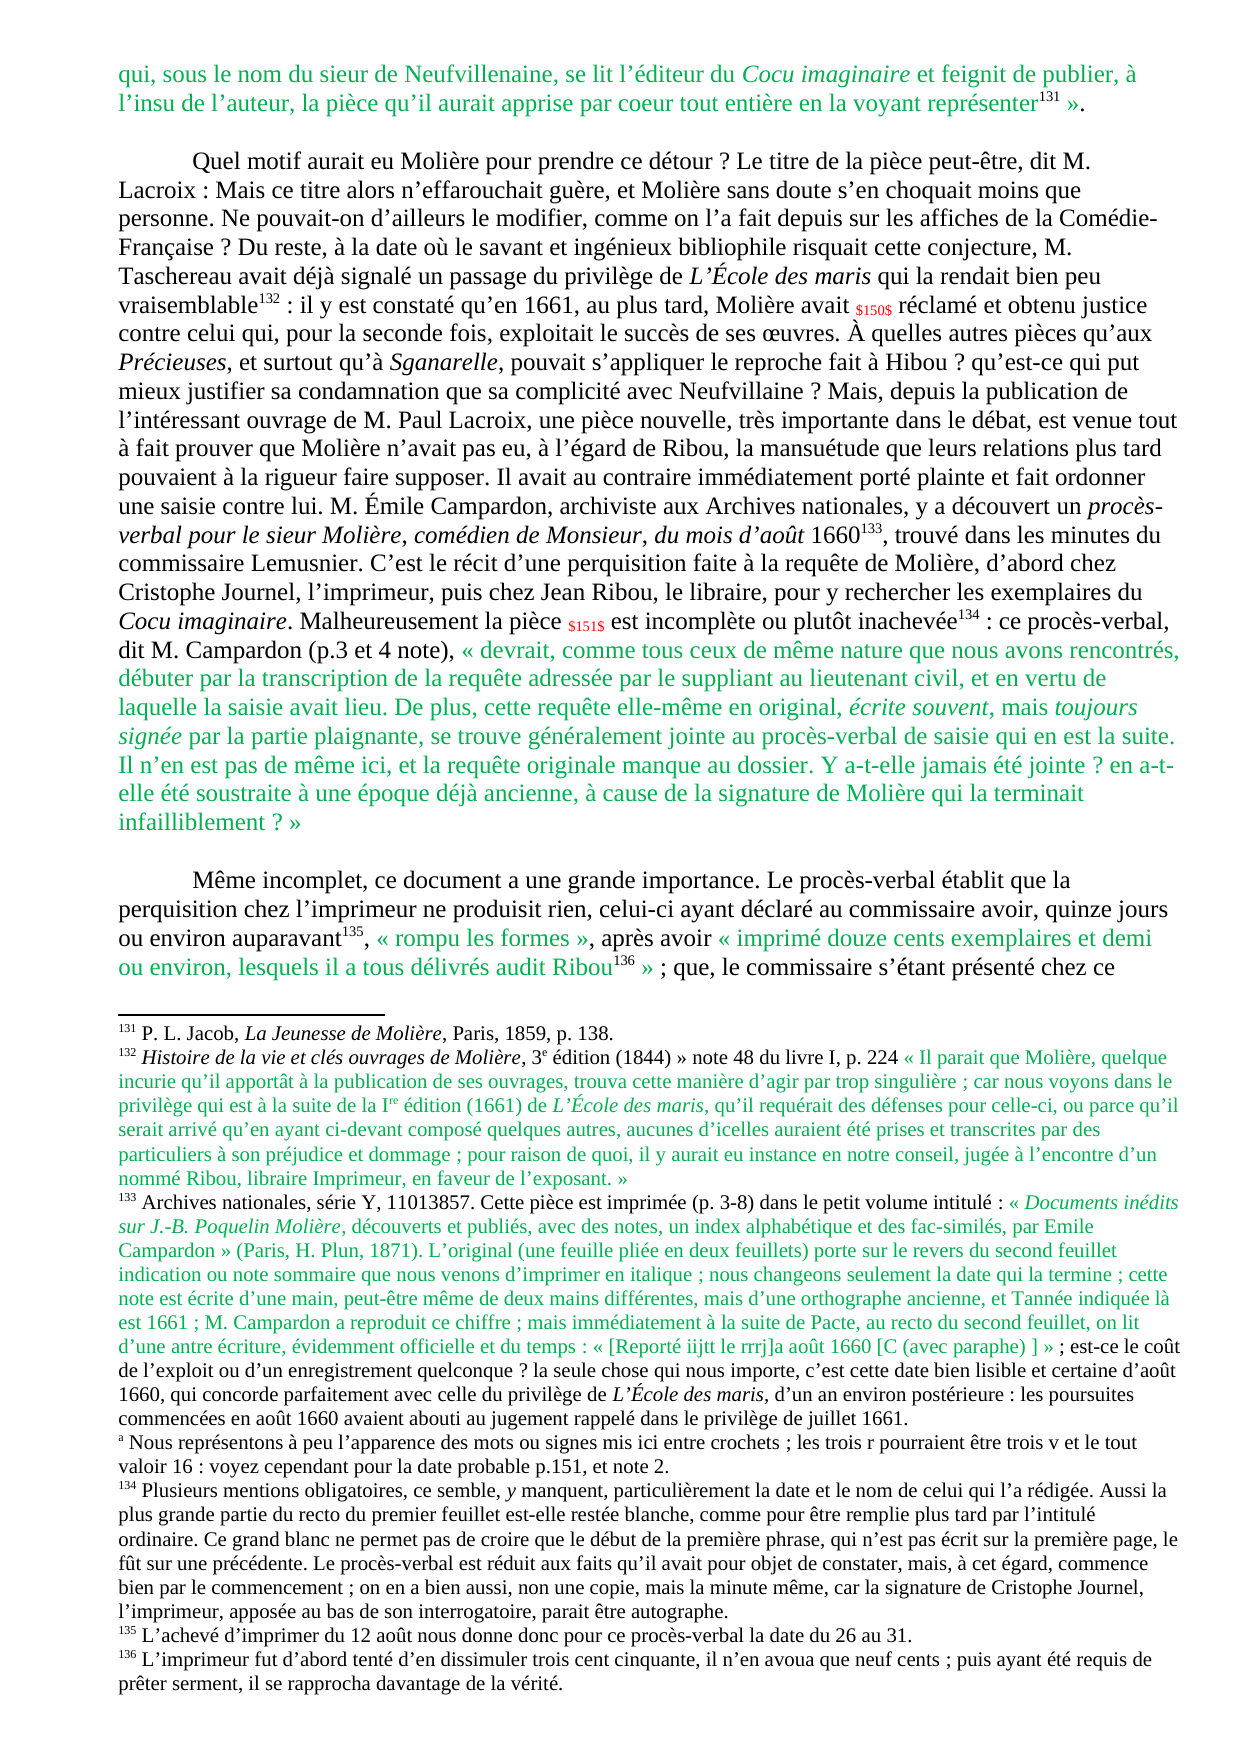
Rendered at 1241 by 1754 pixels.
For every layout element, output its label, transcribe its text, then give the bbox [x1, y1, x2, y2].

text Cette usurpation si hardie devient un fait plus singulier encore si l’on songe que Molière, plus tard, sembla avoir oublié ce double tort de Ribou, en lui laissant imprimer Le Médecin malgré lui et Le Misanthrope. Aussi M. Paul Lacroix n’a-t-il pas hésité $149$ à soupçonner ici une véritable connivence de Molière avec l’éditeur du Cocu imaginaire. Selon lui, la Neufvillaine ou NeufVillenaine ne serait qu’un prête-nom. Molière, dit-il, « ne voulut pas, soit à cause du titre de la pièce, soit par quelque autre motif, donner les mains à l’impression de cette comédie : il en chargea vraisemblablement un de ses amis, qui, sous le nom du sieur de Neufvillenaine, se lit l’éditeur du Cocu imaginaire et feignit de publier, à l’insu de l’auteur, la pièce qu’il aurait apprise par coeur tout entière en la voyant représenter ». [118, 59, 1181, 117]
text Même incomplet, ce document a une grande importance. Le procès-verbal établit que la perquisition chez l’imprimeur ne produisit rien, celui-ci ayant déclaré au commissaire avoir, quinze jours ou environ auparavant, « rompu les formes », après avoir « imprimé douze cents exemplaires et demi ou environ, lesquels il a tous délivrés audit Ribou » ; que, le commissaire s’étant présenté chez ce dernier, le libraire l’a assez mal reçu, qu’il « aurait, d’un ton fort haut, dit qu’il ne connaissait point Monsieur le lieutenant civil pour le fait des privilèges ;… qu’il.… aurait refusé son serment » ;qu’il avait pourtant déclaré avoir reçu les douze cent cinquante exemplaires, mais on ajoutant « qu’il les avait mis où il lui $152$ avait plu, et se moquait de tout ce qui se pourrait faire à l’encontre de lui. Nonobstant quoi, ledit Pierre Granet, sergent, lui aurait laissé l’assignation et saisie des quatre livres intitulés Le Cocu imaginaire : et a ledit Hibou refusé de signer. Dont et de quoi ledit sieur Molière nous a requis le présent procès-verbal, pour lui servir ce que de raison ». [118, 866, 1181, 981]
text Quel motif aurait eu Molière pour prendre ce détour ? Le titre de la pièce peut-être, dit M. Lacroix : Mais ce titre alors n’effarouchait guère, et Molière sans doute s’en choquait moins que personne. Ne pouvait-on d’ailleurs le modifier, comme on l’a fait depuis sur les affiches de la Comédie-Française ? Du reste, à la date où le savant et ingénieux bibliophile risquait cette conjecture, M. Taschereau avait déjà signalé un passage du privilège de L’École des maris qui la rendait bien peu vraisemblable : il y est constaté qu’en 1661, au plus tard, Molière avait $150$ réclamé et obtenu justice contre celui qui, pour la seconde fois, exploitait le succès de ses œuvres. À quelles autres pièces qu’aux Précieuses, et surtout qu’à Sganarelle, pouvait s’appliquer le reproche fait à Hibou ? qu’est-ce qui put mieux justifier sa condamnation que sa complicité avec Neufvillaine ? Mais, depuis la publication de l’intéressant ouvrage de M. Paul Lacroix, une pièce nouvelle, très importante dans le débat, est venue tout à fait prouver que Molière n’avait pas eu, à l’égard de Ribou, la mansuétude que leurs relations plus tard pouvaient à la rigueur faire supposer. Il avait au contraire immédiatement porté plainte et fait ordonner une saisie contre lui. M. Émile Campardon, archiviste aux Archives nationales, y a découvert un procès-verbal pour le sieur Molière, comédien de Monsieur, du mois d’août 1660, trouvé dans les minutes du commissaire Lemusnier. C’est le récit d’une perquisition faite à la requête de Molière, d’abord chez Cristophe Journel, l’imprimeur, puis chez Jean Ribou, le libraire, pour y rechercher les exemplaires du Cocu imaginaire. Malheureusement la pièce $151$ est incomplète ou plutôt inachevée : ce procès-verbal, dit M. Campardon (p.3 et 4 note), « devrait, comme tous ceux de même nature que nous avons rencontrés, débuter par la transcription de la requête adressée par le suppliant au lieutenant civil, et en vertu de laquelle la saisie avait lieu. De plus, cette requête elle-même en original, écrite souvent, mais toujours signée par la partie plaignante, se trouve généralement jointe au procès-verbal de saisie qui en est la suite. Il n’en est pas de même ici, et la requête originale manque au dossier. Y a-t-elle jamais été jointe ? en a-t-elle été soustraite à une époque déjà ancienne, à cause de la signature de Molière qui la terminait infailliblement ? » [118, 146, 1181, 836]
